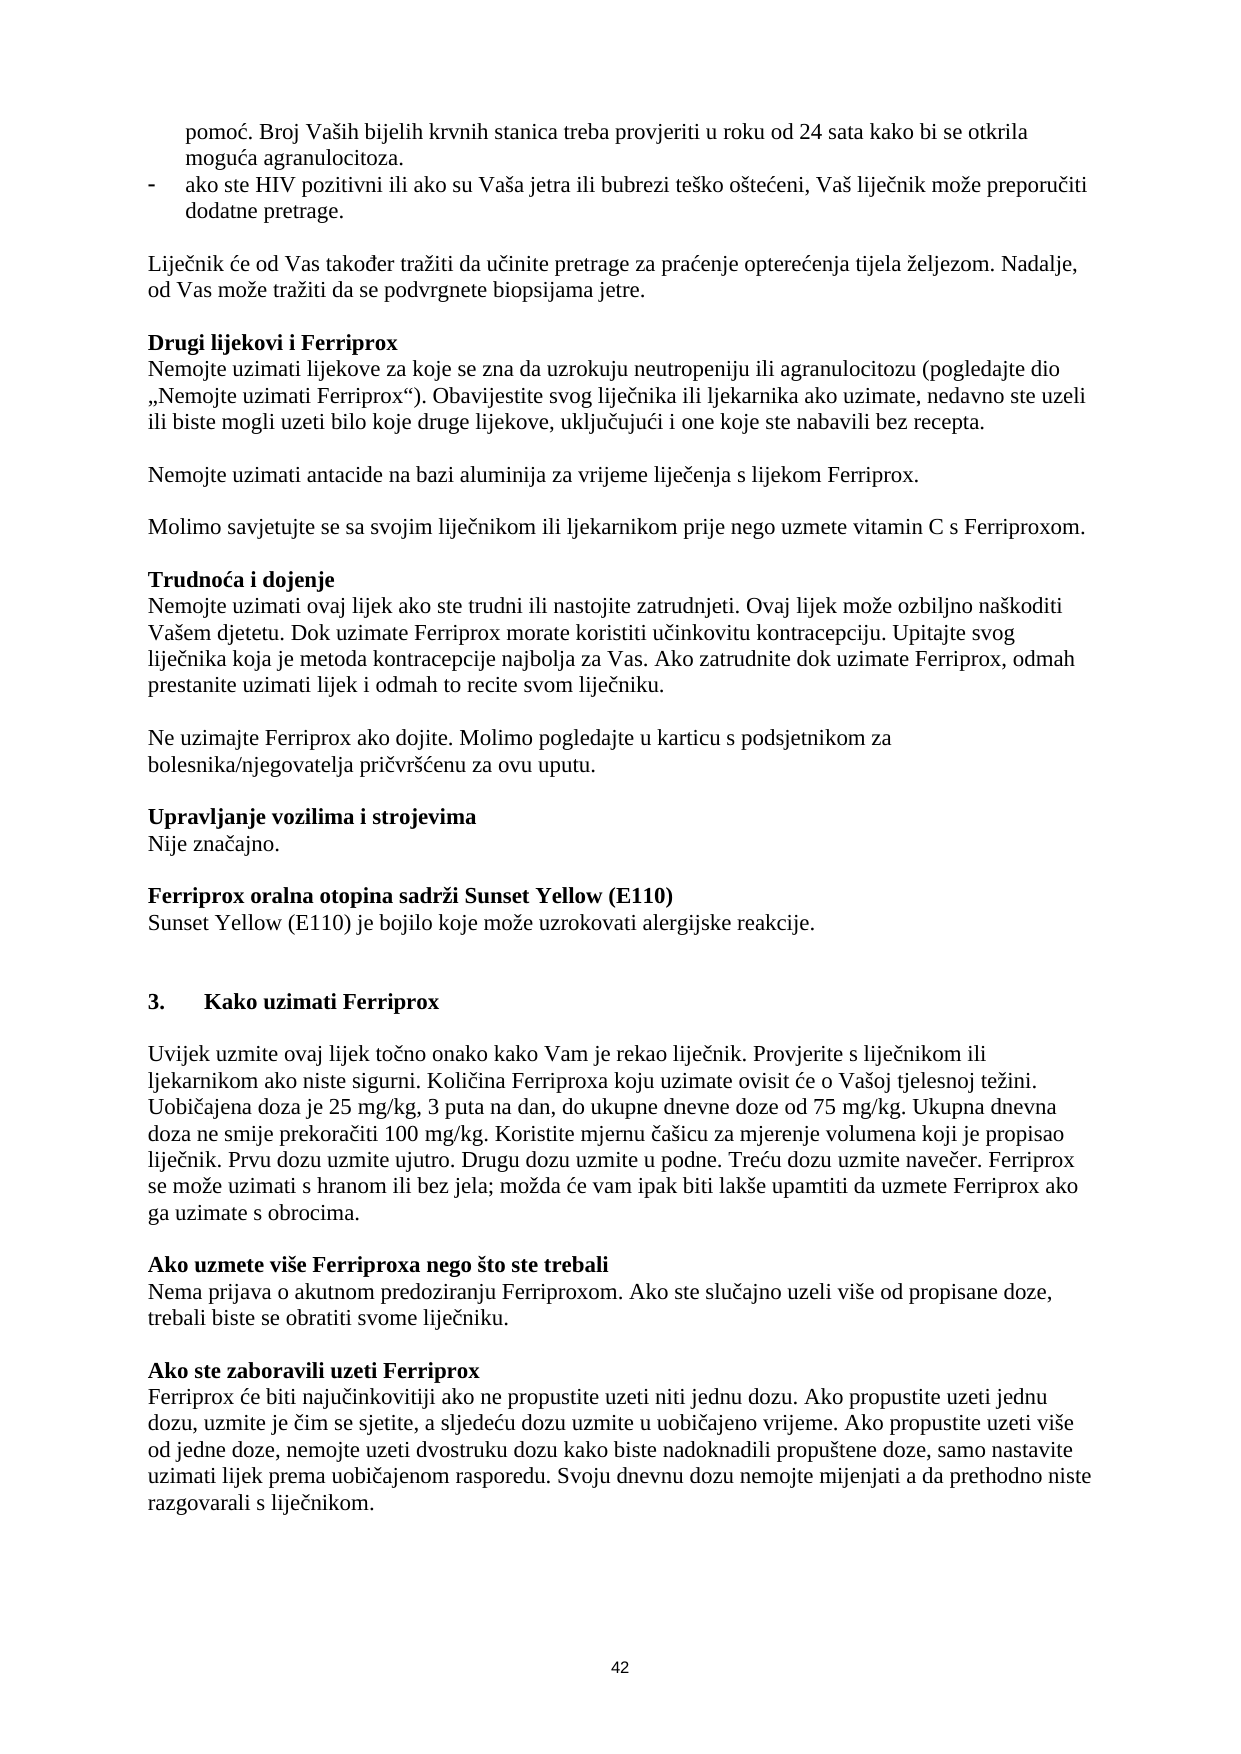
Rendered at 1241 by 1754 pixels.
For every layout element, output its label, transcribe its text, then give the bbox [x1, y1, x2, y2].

list Ako ste zaboravili uzeti Ferriprox [148, 1357, 1092, 1383]
subtitle Ferriprox oralna otopina sadrži Sunset Yellow (E110) [148, 882, 1092, 909]
subtitle Upravljanje vozilima i strojevima [148, 803, 1092, 830]
text Ne uzimajte Ferriprox ako dojite. Molimo pogledajte u karticu s podsjetnikom za bolesnika/njegovatelja pričvršćenu za ovu uputu. [148, 724, 1092, 777]
text Nemojte uzimati lijekove za koje se zna da uzrokuju neutropeniju ili agranulocitozu (pogledajte dio „Nemojte uzimati Ferriprox“). Obavijestite svog liječnika ili ljekarnika ako uzimate, nedavno ste uzeli ili biste mogli uzeti bilo koje druge lijekove, uključujući i one koje ste nabavili bez recepta. [148, 355, 1092, 434]
text Liječnik će od Vas također tražiti da učinite pretrage za praćenje opterećenja tijela željezom. Nadalje, od Vas može tražiti da se podvrgnete biopsijama jetre. [148, 250, 1092, 303]
subtitle Drugi lijekovi i Ferriprox [148, 329, 1092, 355]
text Uvijek uzmite ovaj lijek točno onako kako Vam je rekao liječnik. Provjerite s liječnikom ili ljekarnikom ako niste sigurni. Količina Ferriproxa koju uzimate ovisit će o Vašoj tjelesnoj težini. Uobičajena doza je 25 mg/kg, 3 puta na dan, do ukupne dnevne doze od 75 mg/kg. Ukupna dnevna doza ne smije prekoračiti 100 mg/kg. Koristite mjernu čašicu za mjerenje volumena koji je propisao liječnik. Prvu dozu uzmite ujutro. Drugu dozu uzmite u podne. Treću dozu uzmite navečer. Ferriprox se može uzimati s hranom ili bez jela; možda će vam ipak biti lakše upamtiti da uzmete Ferriprox ako ga uzimate s obrocima. [148, 1041, 1092, 1225]
text Nije značajno. [148, 830, 1092, 856]
list Ferriprox će biti najučinkovitiji ako ne propustite uzeti niti jednu dozu. Ako propustite uzeti jednu dozu, uzmite je čim se sjetite, a sljedeću dozu uzmite u uobičajeno vrijeme. Ako propustite uzeti više od jedne doze, nemojte uzeti dvostruku dozu kako biste nadoknadili propuštene doze, samo nastavite uzimati lijek prema uobičajenom rasporedu. Svoju dnevnu dozu nemojte mijenjati a da prethodno niste razgovarali s liječnikom. [148, 1383, 1092, 1515]
subtitle Trudnoća i dojenje [148, 566, 1092, 592]
text 3. Kako uzimati Ferriprox [148, 988, 1092, 1014]
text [148, 118, 1092, 171]
text Nemojte uzimati ovaj lijek ako ste trudni ili nastojite zatrudnjeti. Ovaj lijek može ozbiljno naškoditi Vašem djetetu. Dok uzimate Ferriprox morate koristiti učinkovitu kontracepciju. Upitajte svog liječnika koja je metoda kontracepcije najbolja za Vas. Ako zatrudnite dok uzimate Ferriprox, odmah prestanite uzimati lijek i odmah to recite svom liječniku. [148, 592, 1092, 698]
list Nema prijava o akutnom predoziranju Ferriproxom. Ako ste slučajno uzeli više od propisane doze, trebali biste se obratiti svome liječniku. [148, 1278, 1092, 1330]
text Nemojte uzimati antacide na bazi aluminija za vrijeme liječenja s lijekom Ferriprox. [148, 461, 1092, 487]
list Ako uzmete više Ferriproxa nego što ste trebali [148, 1251, 1092, 1278]
text ako ste HIV pozitivni ili ako su Vaša jetra ili bubrezi teško oštećeni, Vaš liječnik može preporučiti dodatne pretrage. [148, 171, 1092, 223]
text Sunset Yellow (E110) je bojilo koje može uzrokovati alergijske reakcije. [148, 909, 1092, 935]
text Molimo savjetujte se sa svojim liječnikom ili ljekarnikom prije nego uzmete vitamin C s Ferriproxom. [148, 513, 1092, 540]
